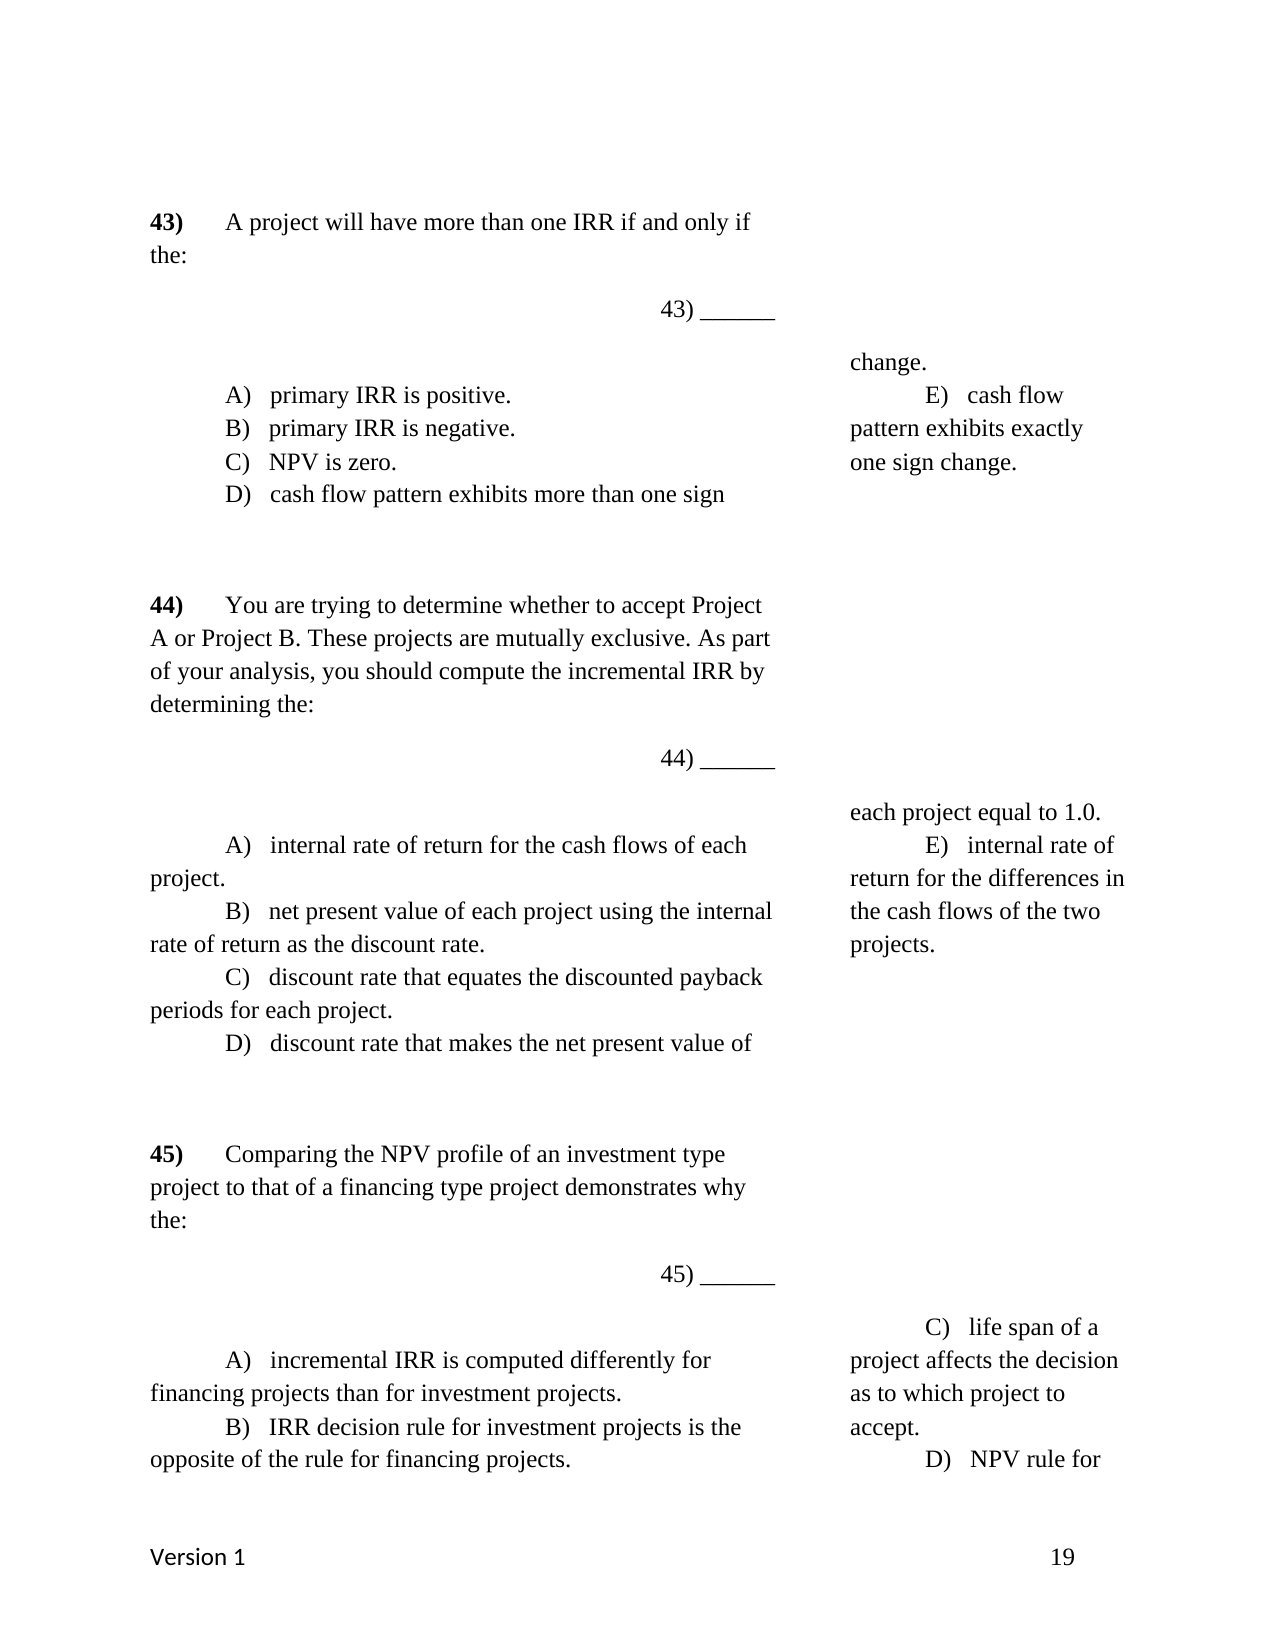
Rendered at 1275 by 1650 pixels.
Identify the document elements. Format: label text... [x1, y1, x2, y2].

text A) primary IRR is positive. B) primary IRR is negative. C) NPV is zero. D) cash flow pattern exhibits more than one sign change. E) cash flow pattern exhibits exactly one sign change. [150, 347, 775, 508]
text 43) ______ [150, 294, 775, 322]
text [850, 1312, 1125, 1473]
text 45) Comparing the NPV profile of an investment type project to that of a financing type project demonstrates why the: [150, 1139, 775, 1233]
text A) internal rate of return for the cash flows of each project. B) net present value of each project using the internal rate of return as the discount rate. C) discount rate that equates the discounted payback periods for each project. D) discount rate that makes the net present value of each project equal to 1.0. E) internal rate of return for the differences in the cash flows of the two projects. [150, 797, 775, 1057]
text 43) A project will have more than one IRR if and only if the: [150, 207, 775, 268]
text 44) You are trying to determine whether to accept Project A or Project B. These projects are mutually exclusive. As part of your analysis, you should compute the incremental IRR by determining the: [150, 590, 775, 718]
text A) internal rate of return for the cash flows of each project. B) net present value of each project using the internal rate of return as the discount rate. C) discount rate that equates the discounted payback periods for each project. D) discount rate that makes the net present value of each project equal to 1.0. E) internal rate of return for the differences in the cash flows of the two projects. [850, 797, 1125, 991]
text 45) ______ [150, 1259, 775, 1287]
text 44) ______ [150, 743, 775, 772]
text A) primary IRR is positive. B) primary IRR is negative. C) NPV is zero. D) cash flow pattern exhibits more than one sign change. E) cash flow pattern exhibits exactly one sign change. [850, 347, 1125, 508]
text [150, 1312, 775, 1473]
